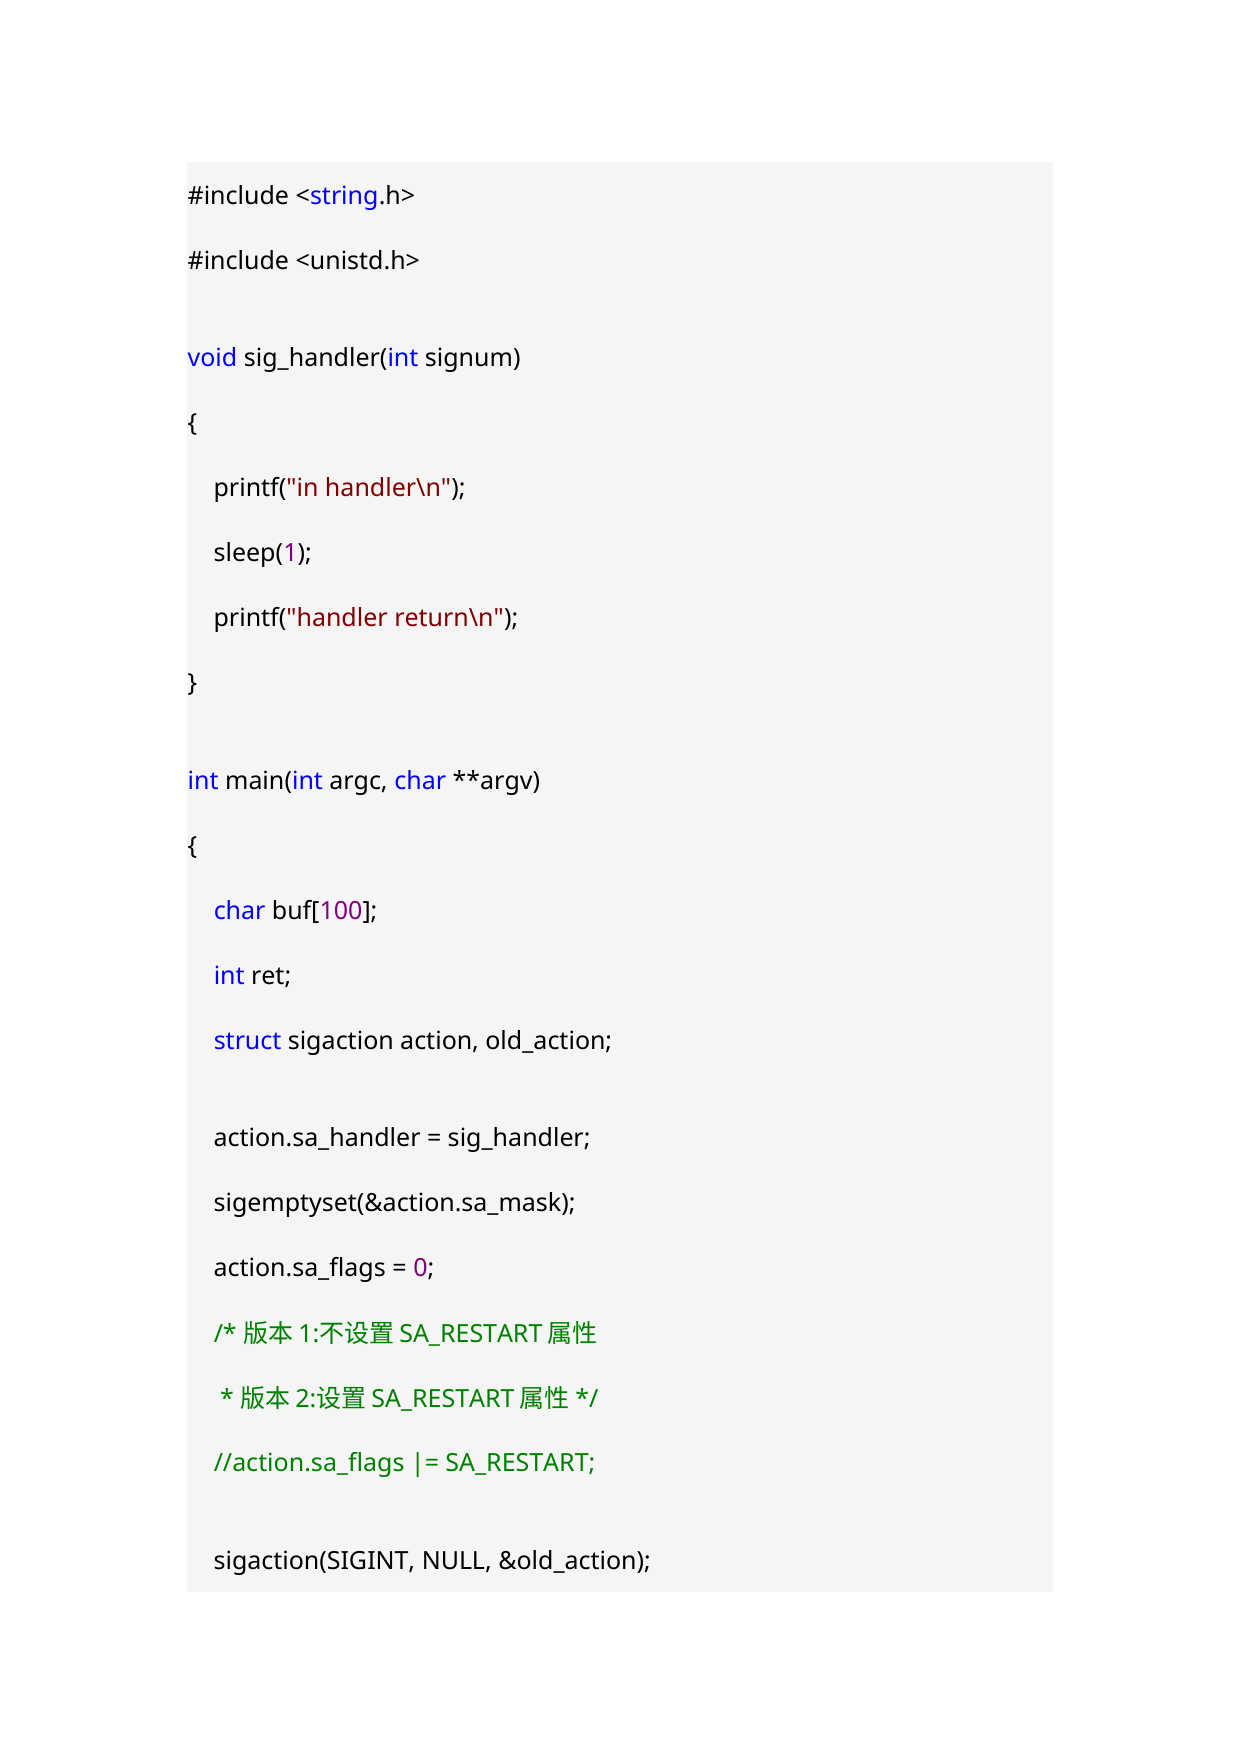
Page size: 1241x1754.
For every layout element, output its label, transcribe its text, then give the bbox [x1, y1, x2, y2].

text } [187, 649, 1053, 714]
text action.sa_flags = 0; [187, 1234, 1053, 1299]
text int main(int argc, char **argv) [187, 747, 1053, 812]
text * 版本2:设置SA_RESTART属性 */ [187, 1364, 1053, 1429]
text struct sigaction action, old_action; [187, 1007, 1053, 1072]
text sigemptyset(&action.sa_mask); [187, 1169, 1053, 1234]
text printf("in handler\n"); [187, 454, 1053, 519]
text /* 版本1:不设置SA_RESTART属性 [187, 1299, 1053, 1364]
text { [187, 812, 1053, 877]
text sigaction(SIGINT, NULL, &old_action); [187, 1527, 1053, 1592]
text sleep(1); [187, 519, 1053, 584]
text #include <unistd.h> [187, 227, 1053, 292]
text printf("handler return\n"); [187, 584, 1053, 649]
text int ret; [187, 942, 1053, 1007]
text void sig_handler(int signum) [187, 324, 1053, 389]
text char buf[100]; [187, 877, 1053, 942]
text action.sa_handler = sig_handler; [187, 1104, 1053, 1169]
text { [187, 389, 1053, 454]
text //action.sa_flags |= SA_RESTART; [187, 1429, 1053, 1494]
text #include <string.h> [187, 162, 1053, 227]
